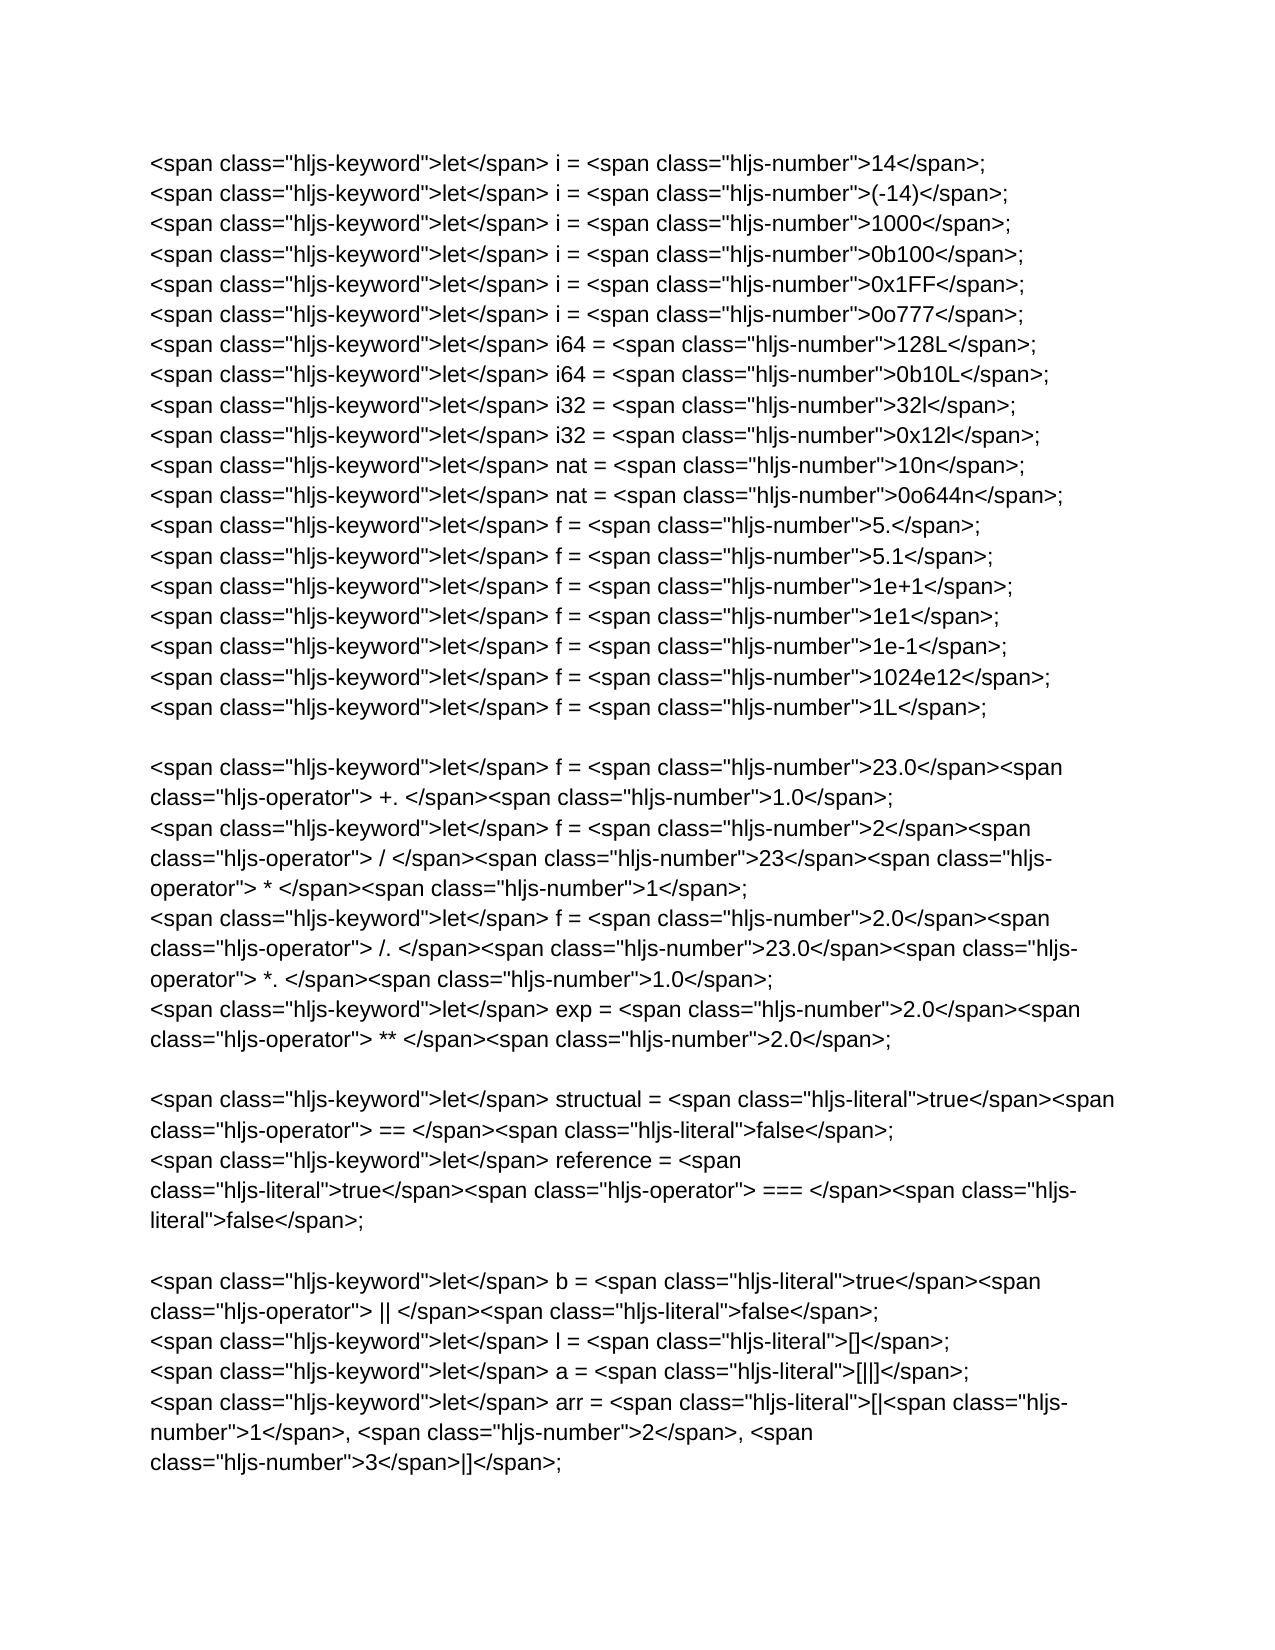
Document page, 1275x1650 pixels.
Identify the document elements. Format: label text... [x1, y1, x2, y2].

text <span class="hljs-keyword">let</span> i = <span class="hljs-number">0x1FF</span>; [150, 271, 1125, 297]
text <span class="hljs-keyword">let</span> f = <span class="hljs-number">23.0</span><span class="hljs-operator"> +. </span><span class="hljs-number">1.0</span>; [150, 754, 1125, 811]
text <span class="hljs-keyword">let</span> i = <span class="hljs-number">14</span>; [150, 150, 1125, 176]
text <span class="hljs-keyword">let</span> structual = <span class="hljs-literal">true</span><span class="hljs-operator"> == </span><span class="hljs-literal">false</span>; [150, 1086, 1125, 1143]
text <span class="hljs-keyword">let</span> i32 = <span class="hljs-number">0x12l</span>; [150, 422, 1125, 448]
text <span class="hljs-keyword">let</span> a = <span class="hljs-literal">[||]</span>; [150, 1358, 1125, 1385]
text <span class="hljs-keyword">let</span> f = <span class="hljs-number">1e+1</span>; [150, 573, 1125, 599]
text <span class="hljs-keyword">let</span> f = <span class="hljs-number">5.</span>; [150, 512, 1125, 539]
text <span class="hljs-keyword">let</span> f = <span class="hljs-number">1024e12</span>; [150, 663, 1125, 690]
text <span class="hljs-keyword">let</span> f = <span class="hljs-number">1e-1</span>; [150, 633, 1125, 660]
text <span class="hljs-keyword">let</span> reference = <span class="hljs-literal">true</span><span class="hljs-operator"> === </span><span class="hljs-literal">false</span>; [150, 1147, 1125, 1234]
text <span class="hljs-keyword">let</span> f = <span class="hljs-number">5.1</span>; [150, 543, 1125, 569]
text <span class="hljs-keyword">let</span> i64 = <span class="hljs-number">128L</span>; [150, 331, 1125, 358]
text <span class="hljs-keyword">let</span> i = <span class="hljs-number">1000</span>; [150, 210, 1125, 237]
text <span class="hljs-keyword">let</span> i = <span class="hljs-number">(-14)</span>; [150, 180, 1125, 207]
text <span class="hljs-keyword">let</span> exp = <span class="hljs-number">2.0</span><span class="hljs-operator"> ** </span><span class="hljs-number">2.0</span>; [150, 996, 1125, 1052]
text <span class="hljs-keyword">let</span> i = <span class="hljs-number">0o777</span>; [150, 301, 1125, 327]
text <span class="hljs-keyword">let</span> nat = <span class="hljs-number">10n</span>; [150, 452, 1125, 478]
text <span class="hljs-keyword">let</span> f = <span class="hljs-number">1L</span>; [150, 694, 1125, 720]
text <span class="hljs-keyword">let</span> l = <span class="hljs-literal">[]</span>; [150, 1328, 1125, 1354]
text <span class="hljs-keyword">let</span> f = <span class="hljs-number">2.0</span><span class="hljs-operator"> /. </span><span class="hljs-number">23.0</span><span class="hljs-operator"> *. </span><span class="hljs-number">1.0</span>; [150, 905, 1125, 992]
text <span class="hljs-keyword">let</span> f = <span class="hljs-number">1e1</span>; [150, 603, 1125, 629]
text <span class="hljs-keyword">let</span> b = <span class="hljs-literal">true</span><span class="hljs-operator"> || </span><span class="hljs-literal">false</span>; [150, 1268, 1125, 1324]
text <span class="hljs-keyword">let</span> i = <span class="hljs-number">0b100</span>; [150, 241, 1125, 267]
text <span class="hljs-keyword">let</span> i32 = <span class="hljs-number">32l</span>; [150, 392, 1125, 418]
text <span class="hljs-keyword">let</span> f = <span class="hljs-number">2</span><span class="hljs-operator"> / </span><span class="hljs-number">23</span><span class="hljs-operator"> * </span><span class="hljs-number">1</span>; [150, 814, 1125, 901]
text <span class="hljs-keyword">let</span> nat = <span class="hljs-number">0o644n</span>; [150, 482, 1125, 509]
text <span class="hljs-keyword">let</span> arr = <span class="hljs-literal">[|<span class="hljs-number">1</span>, <span class="hljs-number">2</span>, <span class="hljs-number">3</span>|]</span>; [150, 1388, 1125, 1475]
text <span class="hljs-keyword">let</span> i64 = <span class="hljs-number">0b10L</span>; [150, 361, 1125, 388]
